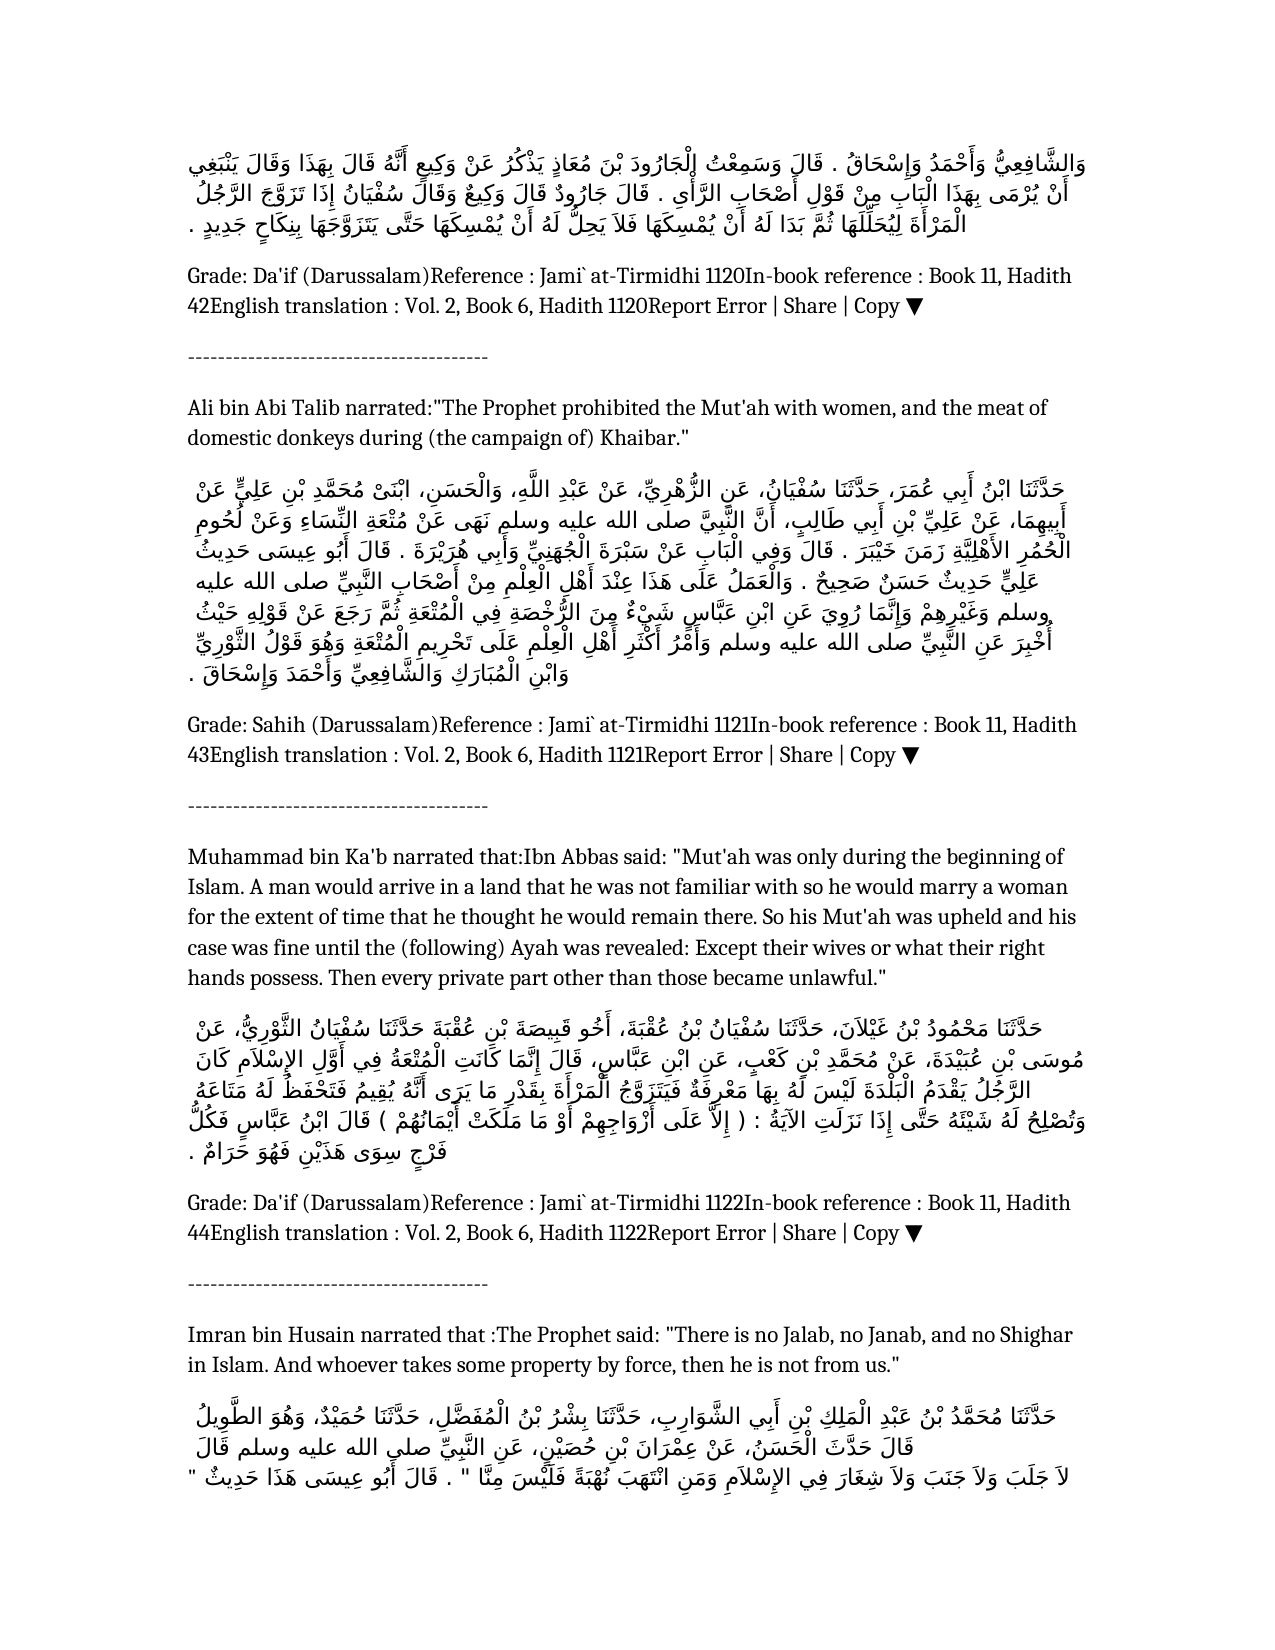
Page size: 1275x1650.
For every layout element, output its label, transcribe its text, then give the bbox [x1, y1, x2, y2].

text Imran bin Husain narrated that :The Prophet said: "There is no Jalab, no Janab, and no Shighar in Islam. And whoever takes some property by force, then he is not from us." [187, 1322, 1087, 1378]
text ---------------------------------------- [187, 793, 1087, 819]
text حَدَّثَنَا ابْنُ أَبِي عُمَرَ، حَدَّثَنَا سُفْيَانُ، عَنِ الزُّهْرِيِّ، عَنْ عَبْدِ اللَّهِ، وَالْحَسَنِ، ابْنَىْ مُحَمَّدِ بْنِ عَلِيٍّ عَنْ أَبِيهِمَا، عَنْ عَلِيِّ بْنِ أَبِي طَالِبٍ، أَنَّ النَّبِيَّ صلى الله عليه وسلم نَهَى عَنْ مُتْعَةِ النِّسَاءِ وَعَنْ لُحُومِ الْحُمُرِ الأَهْلِيَّةِ زَمَنَ خَيْبَرَ ‏.‏ قَالَ وَفِي الْبَابِ عَنْ سَبْرَةَ الْجُهَنِيِّ وَأَبِي هُرَيْرَةَ ‏.‏ قَالَ أَبُو عِيسَى حَدِيثُ عَلِيٍّ حَدِيثٌ حَسَنٌ صَحِيحٌ ‏.‏ وَالْعَمَلُ عَلَى هَذَا عِنْدَ أَهْلِ الْعِلْمِ مِنْ أَصْحَابِ النَّبِيِّ صلى الله عليه وسلم وَغَيْرِهِمْ وَإِنَّمَا رُوِيَ عَنِ ابْنِ عَبَّاسٍ شَيْءٌ مِنَ الرُّخْصَةِ فِي الْمُتْعَةِ ثُمَّ رَجَعَ عَنْ قَوْلِهِ حَيْثُ أُخْبِرَ عَنِ النَّبِيِّ صلى الله عليه وسلم وَأَمْرُ أَكْثَرِ أَهْلِ الْعِلْمِ عَلَى تَحْرِيمِ الْمُتْعَةِ وَهُوَ قَوْلُ الثَّوْرِيِّ وَابْنِ الْمُبَارَكِ وَالشَّافِعِيِّ وَأَحْمَدَ وَإِسْحَاقَ ‏.‏ [187, 476, 1087, 687]
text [187, 150, 1087, 238]
text ---------------------------------------- [187, 1271, 1087, 1297]
text Muhammad bin Ka'b narrated that:Ibn Abbas said: "Mut'ah was only during the beginning of Islam. A man would arrive in a land that he was not familiar with so he would marry a woman for the extent of time that he thought he would remain there. So his Mut'ah was upheld and his case was fine until the (following) Ayah was revealed: Except their wives or what their right hands possess. Then every private part other than those became unlawful." [187, 844, 1087, 991]
text Grade: Da'if (Darussalam)Reference : Jami` at-Tirmidhi 1122In-book reference : Book 11, Hadith 44English translation : Vol. 2, Book 6, Hadith 1122Report Error | Share | Copy ▼ [187, 1189, 1087, 1246]
text Ali bin Abi Talib narrated:"The Prophet prohibited the Mut'ah with women, and the meat of domestic donkeys during (the campaign of) Khaibar." [187, 395, 1087, 452]
text حَدَّثَنَا مَحْمُودُ بْنُ غَيْلاَنَ، حَدَّثَنَا سُفْيَانُ بْنُ عُقْبَةَ، أَخُو قَبِيصَةَ بْنِ عُقْبَةَ حَدَّثَنَا سُفْيَانُ الثَّوْرِيُّ، عَنْ مُوسَى بْنِ عُبَيْدَةَ، عَنْ مُحَمَّدِ بْنِ كَعْبٍ، عَنِ ابْنِ عَبَّاسٍ، قَالَ إِنَّمَا كَانَتِ الْمُتْعَةُ فِي أَوَّلِ الإِسْلاَمِ كَانَ الرَّجُلُ يَقْدَمُ الْبَلْدَةَ لَيْسَ لَهُ بِهَا مَعْرِفَةٌ فَيَتَزَوَّجُ الْمَرْأَةَ بِقَدْرِ مَا يَرَى أَنَّهُ يُقِيمُ فَتَحْفَظُ لَهُ مَتَاعَهُ وَتُصْلِحُ لَهُ شَيْئَهُ حَتَّى إِذَا نَزَلَتِ الآيَةُ ‏:‏ ‏(‏ إِلاَّ عَلَى أَزْوَاجِهِمْ أَوْ مَا مَلَكَتْ أَيْمَانُهُمْ ‏)‏ قَالَ ابْنُ عَبَّاسٍ فَكُلُّ فَرْجٍ سِوَى هَذَيْنِ فَهُوَ حَرَامٌ ‏.‏ [187, 1016, 1087, 1165]
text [187, 1403, 1087, 1491]
text ---------------------------------------- [187, 344, 1087, 370]
text Grade: Sahih (Darussalam)Reference : Jami` at-Tirmidhi 1121In-book reference : Book 11, Hadith 43English translation : Vol. 2, Book 6, Hadith 1121Report Error | Share | Copy ▼ [187, 711, 1087, 768]
text Grade: Da'if (Darussalam)Reference : Jami` at-Tirmidhi 1120In-book reference : Book 11, Hadith 42English translation : Vol. 2, Book 6, Hadith 1120Report Error | Share | Copy ▼ [187, 263, 1087, 319]
